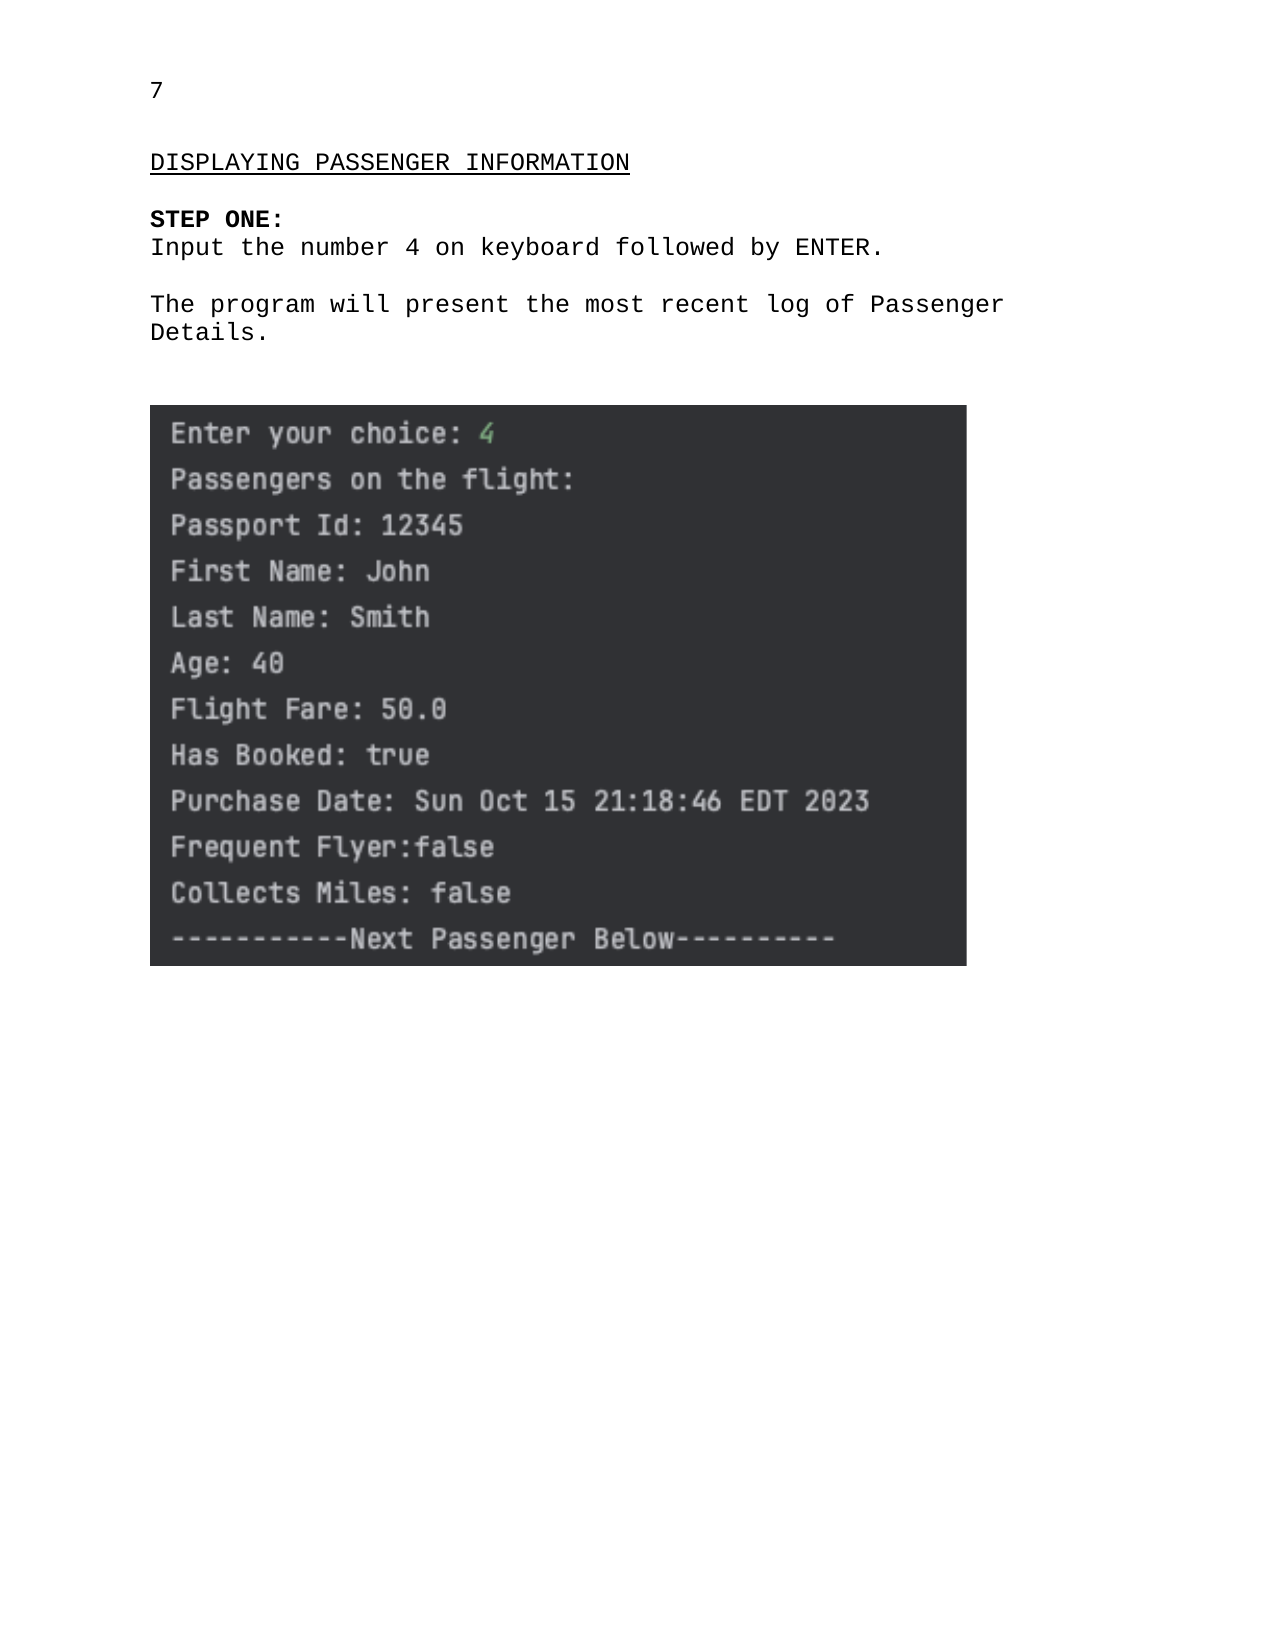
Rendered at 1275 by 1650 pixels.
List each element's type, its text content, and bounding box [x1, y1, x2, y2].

text DISPLAYING PASSENGER INFORMATION [150, 150, 1125, 178]
picture [150, 405, 967, 966]
text Input the number 4 on keyboard followed by ENTER. [150, 235, 1125, 263]
text The program will present the most recent log of Passenger Details. [150, 292, 1125, 348]
text STEP ONE: [150, 207, 1125, 235]
